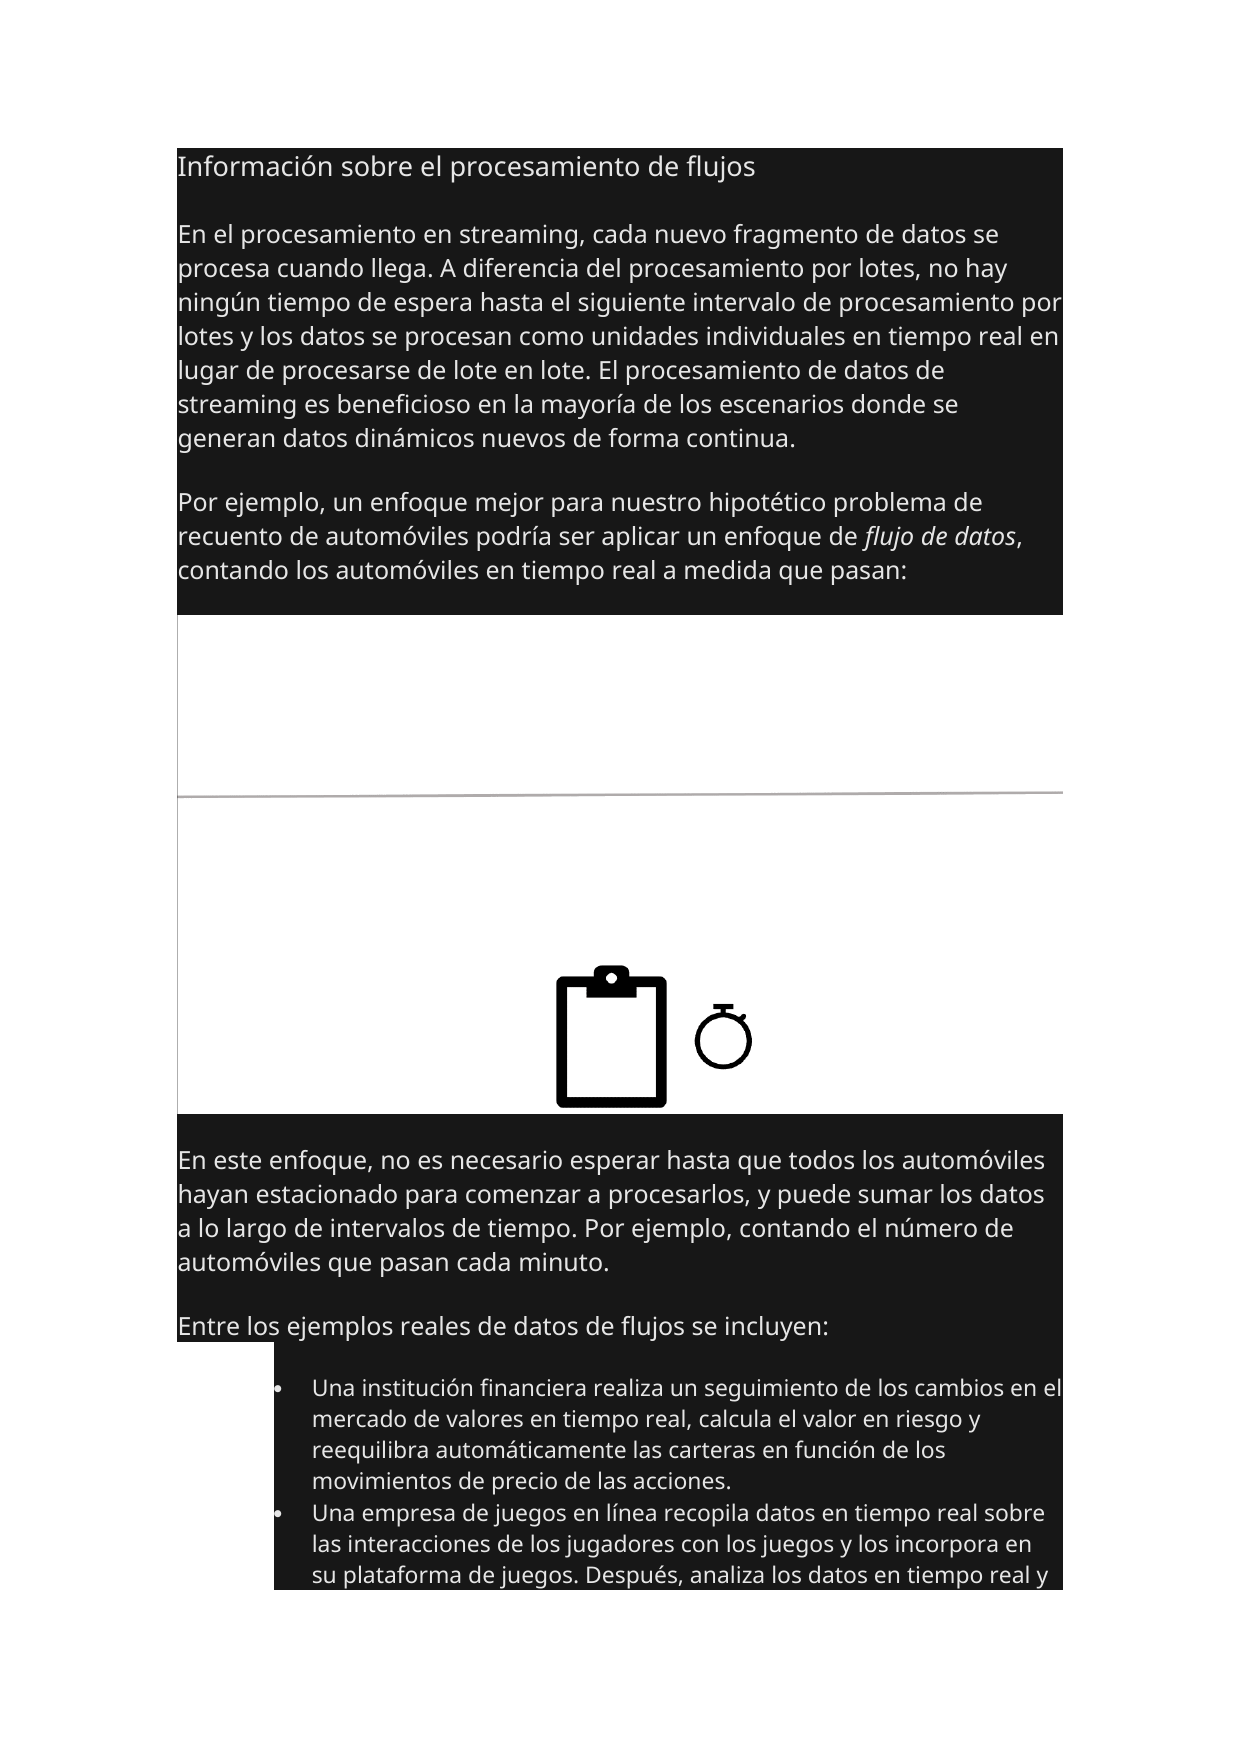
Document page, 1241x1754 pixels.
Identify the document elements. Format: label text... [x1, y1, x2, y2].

text En este enfoque, no es necesario esperar hasta que todos los automóviles hayan estacionado para comenzar a procesarlos, y puede sumar los datos a lo largo de intervalos de tiempo. Por ejemplo, contando el número de automóviles que pasan cada minuto. [177, 1143, 1063, 1279]
text Por ejemplo, un enfoque mejor para nuestro hipotético problema de recuento de automóviles podría ser aplicar un enfoque de flujo de datos, contando los automóviles en tiempo real a medida que pasan: [177, 484, 1063, 586]
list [274, 1496, 1063, 1590]
picture [177, 615, 1063, 1114]
subtitle Información sobre el procesamiento de flujos [177, 148, 1063, 184]
list Una institución financiera realiza un seguimiento de los cambios en el mercado de valores en tiempo real, calcula el valor en riesgo y reequilibra automáticamente las carteras en función de los movimientos de precio de las acciones. [274, 1371, 1063, 1496]
text En el procesamiento en streaming, cada nuevo fragmento de datos se procesa cuando llega. A diferencia del procesamiento por lotes, no hay ningún tiempo de espera hasta el siguiente intervalo de procesamiento por lotes y los datos se procesan como unidades individuales en tiempo real en lugar de procesarse de lote en lote. El procesamiento de datos de streaming es beneficioso en la mayoría de los escenarios donde se generan datos dinámicos nuevos de forma continua. [177, 217, 1063, 455]
text Entre los ejemplos reales de datos de flujos se incluyen: [177, 1308, 1063, 1342]
